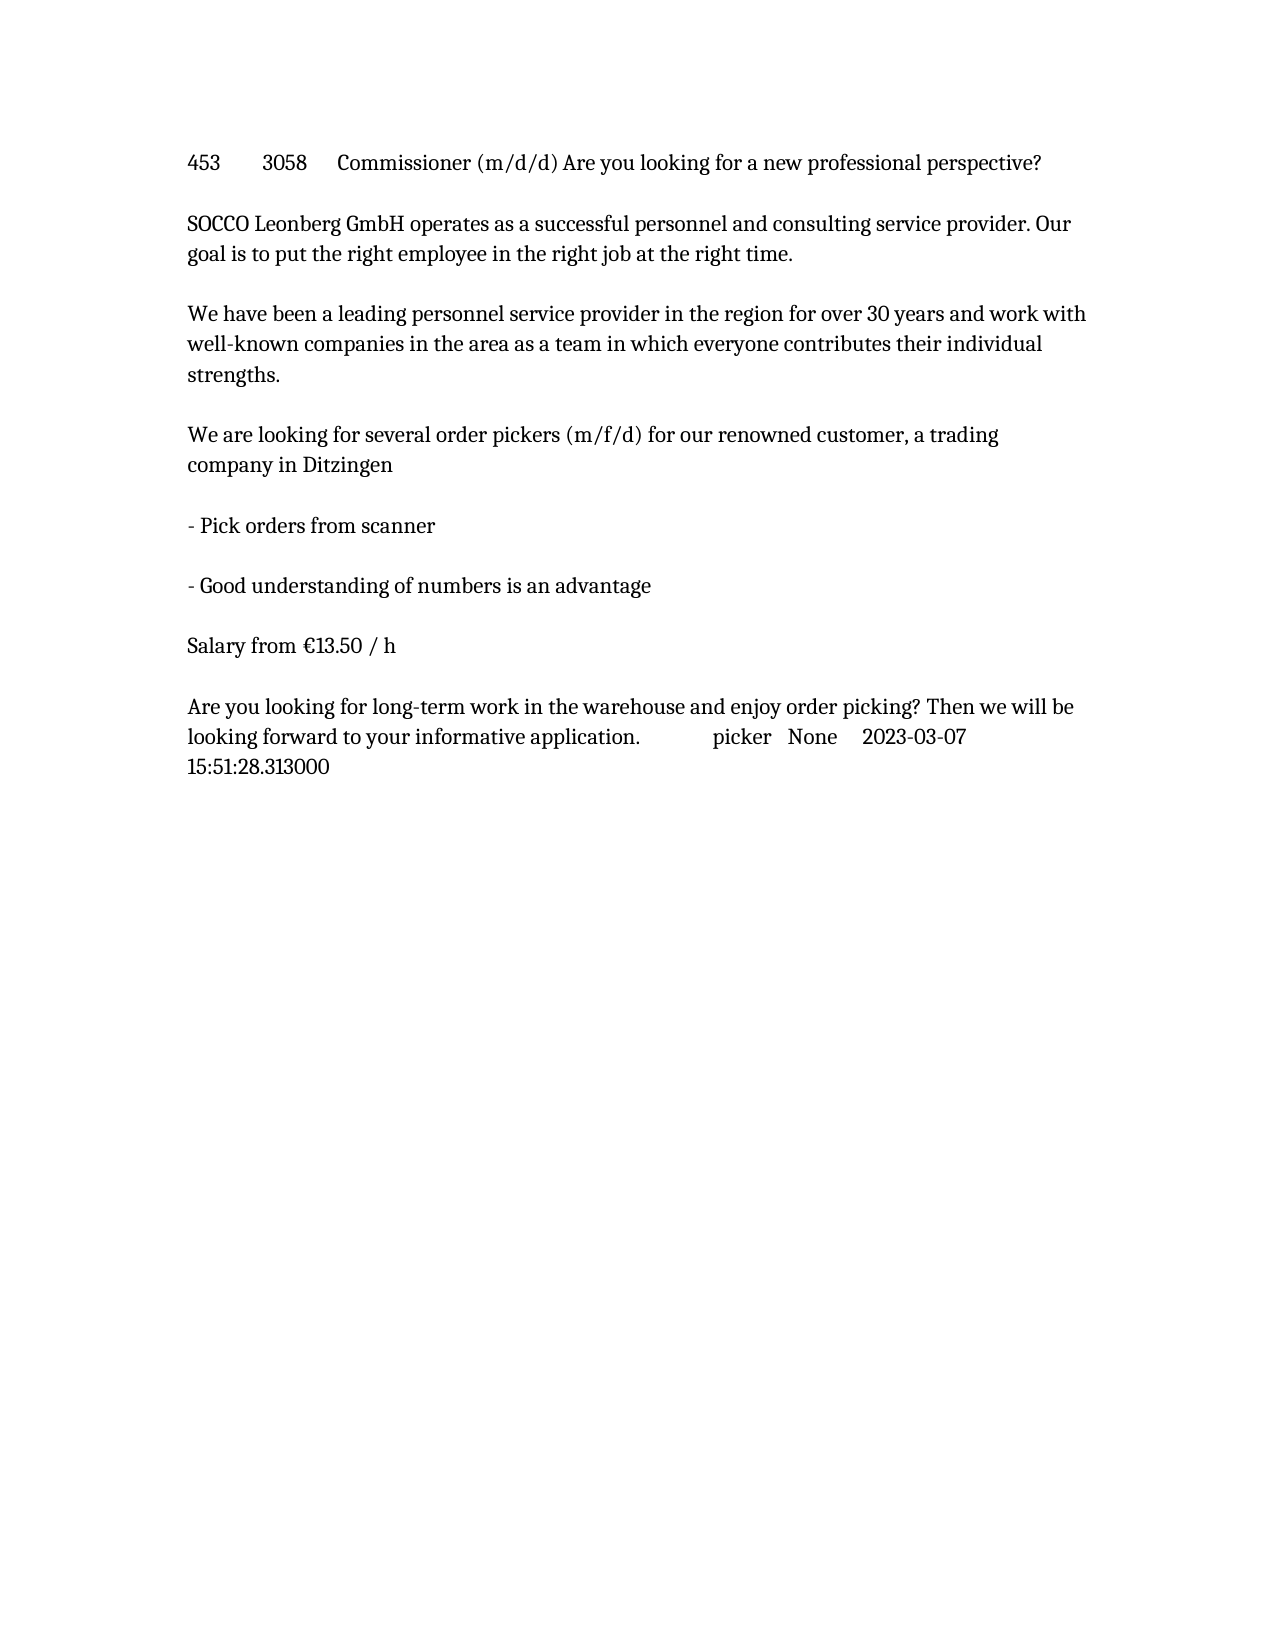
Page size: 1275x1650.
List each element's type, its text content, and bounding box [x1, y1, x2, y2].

text 453 3058 Commissioner (m/d/d) Are you looking for a new professional perspective? SOCCO Leonberg GmbH operates as a successful personnel and consulting service provider. Our goal is to put the right employee in the right job at the right time. We have been a leading personnel service provider in the region for over 30 years and work with well-known companies in the area as a team in which everyone contributes their individual strengths. We are looking for several order pickers (m/f/d) for our renowned customer, a trading company in Ditzingen - Pick orders from scanner - Good understanding of numbers is an advantage Salary from €13.50 / h Are you looking for long-term work in the warehouse and enjoy order picking? Then we will be looking forward to your informative application. picker None 2023-03-07 15:51:28.313000 [187, 150, 1087, 811]
